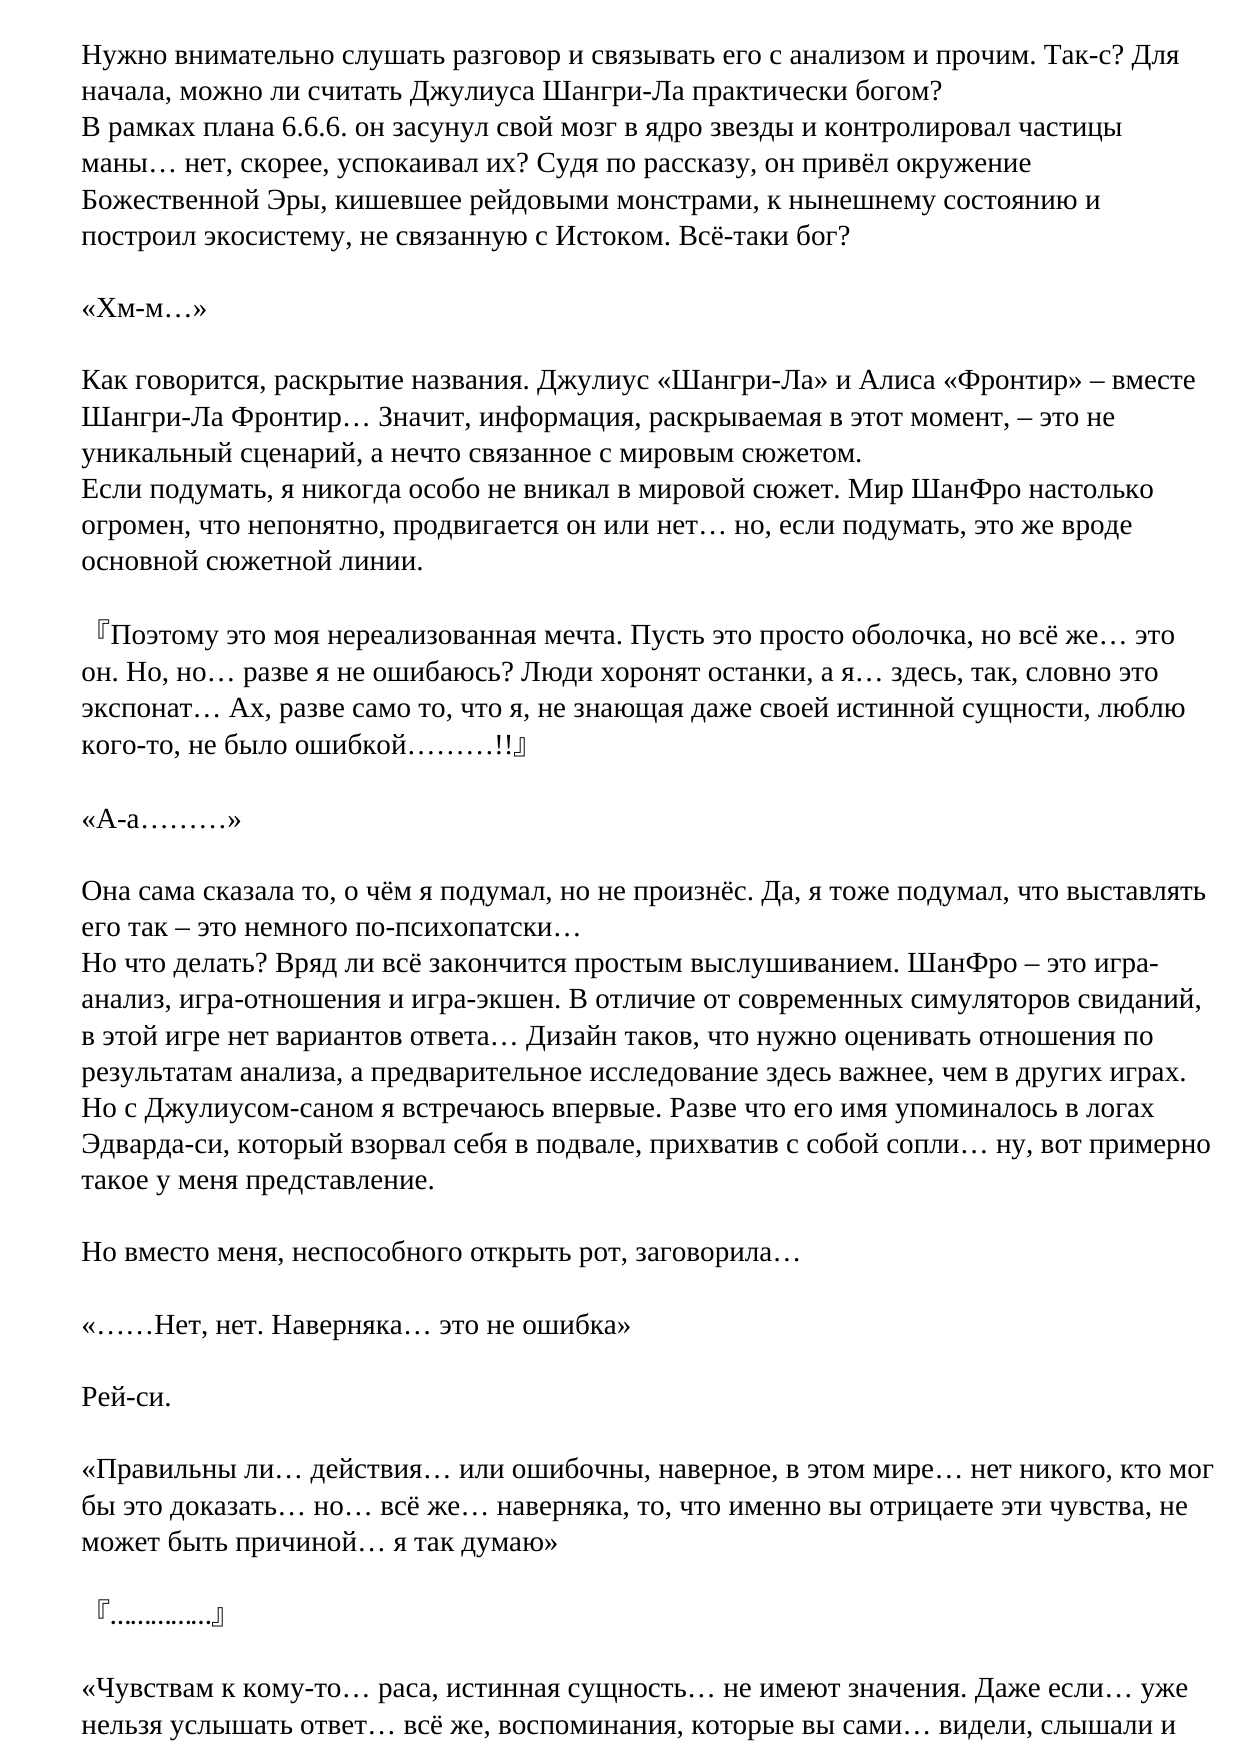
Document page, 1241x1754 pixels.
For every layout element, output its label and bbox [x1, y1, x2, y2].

text [81, 37, 1215, 1740]
